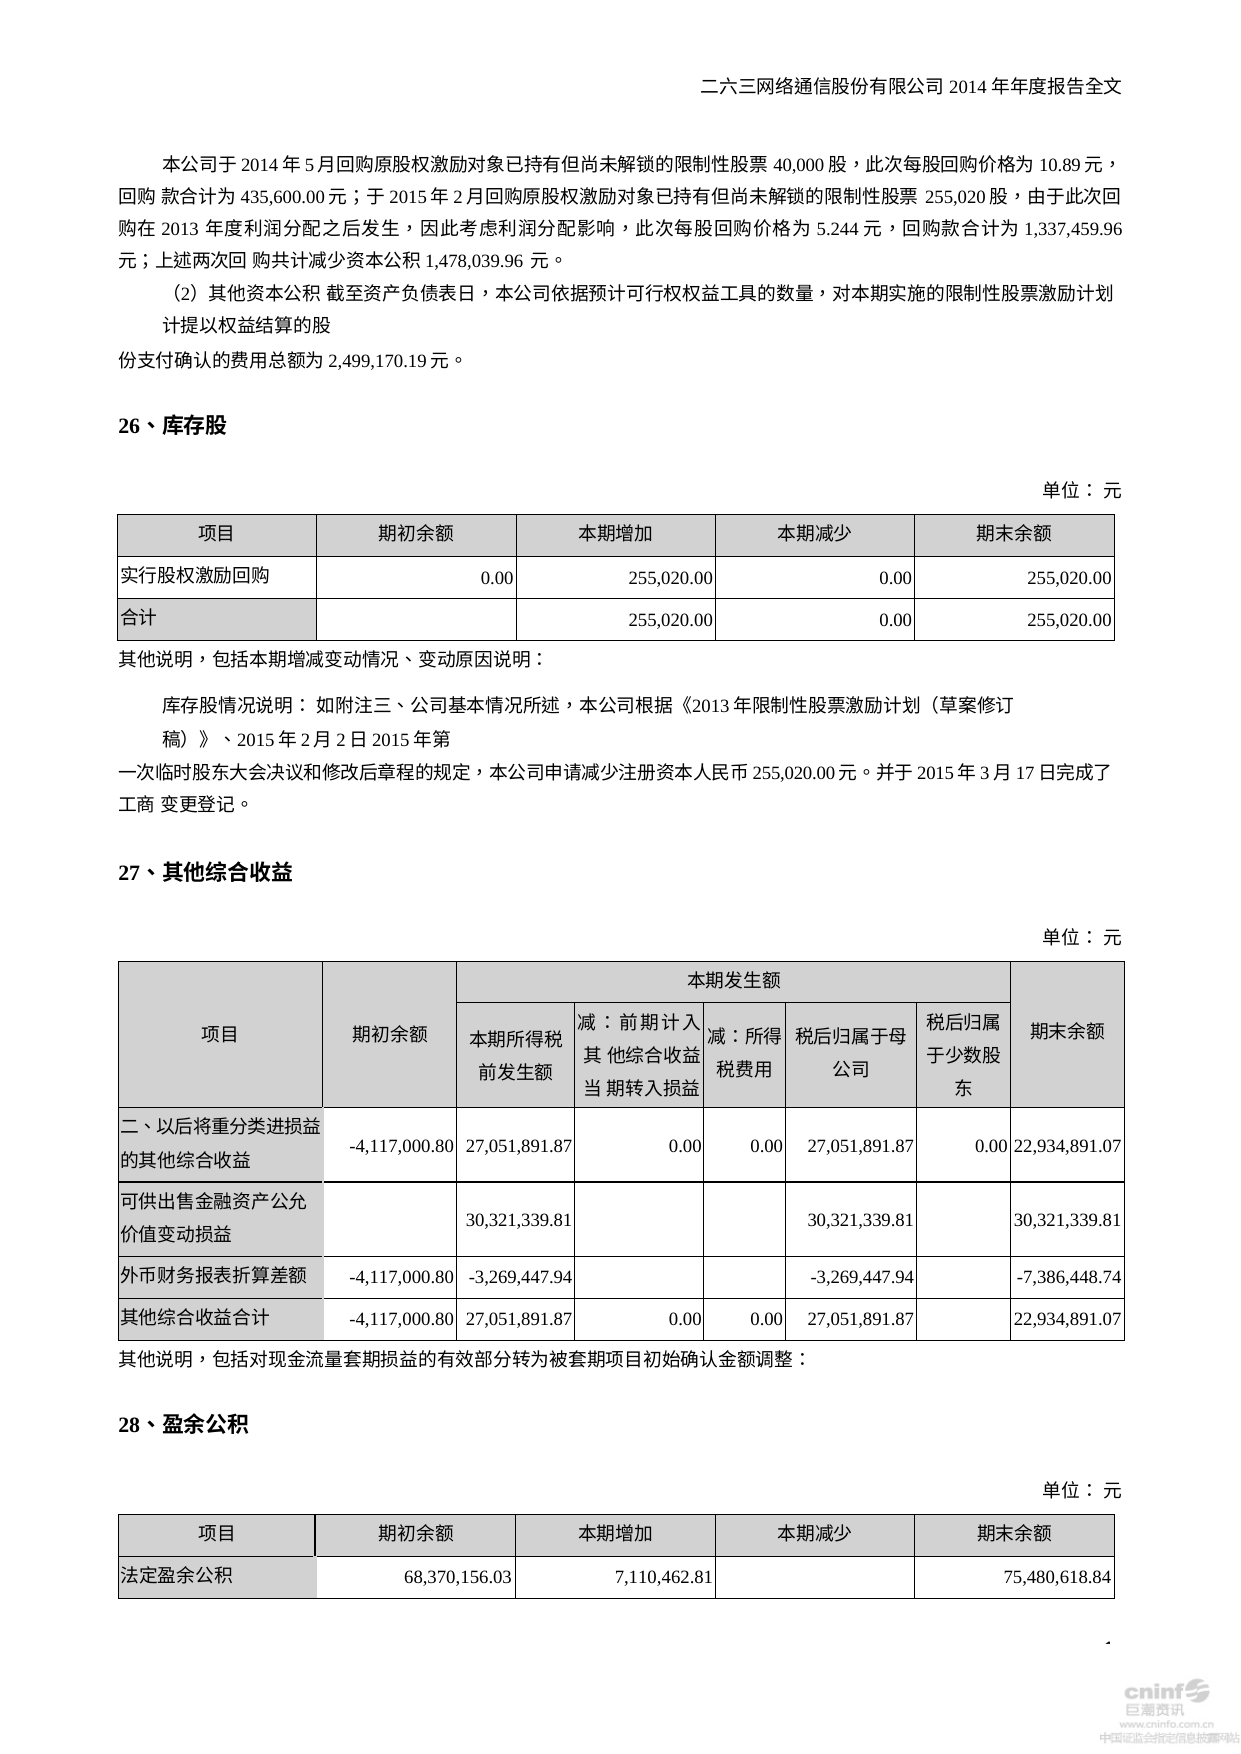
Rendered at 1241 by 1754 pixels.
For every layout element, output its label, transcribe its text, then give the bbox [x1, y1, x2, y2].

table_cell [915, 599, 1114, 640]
text 单位： 元 [102, 477, 1122, 503]
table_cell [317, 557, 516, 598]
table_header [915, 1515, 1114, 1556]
text 本公司于2014年5月回购原股权激励对象已持有但尚未解锁的限制性股票40,000股，此次每股回购价格为10.89元，回购 款合计为435,600.00元；于2015年2月回购原股权激励对象已持有但尚未解锁的限制性股票255,020股，由于此次回购在2013 年度利润分配之后发生，因此考虑利润分配影响，此次每股回购价格为5.244元，回购款合计为1,337,459.96 元；上述两次回 购共计减少资本公积1,478,039.96 元。 [118, 152, 1122, 273]
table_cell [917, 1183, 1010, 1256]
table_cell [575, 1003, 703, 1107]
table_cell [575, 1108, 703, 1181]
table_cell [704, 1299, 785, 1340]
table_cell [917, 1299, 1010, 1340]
text 库存股情况说明： 如附注三、公司基本情况所述，本公司根据《2013年限制性股票激励计划（草案修订稿）》、2015年2月2日2015年第 [162, 693, 1120, 752]
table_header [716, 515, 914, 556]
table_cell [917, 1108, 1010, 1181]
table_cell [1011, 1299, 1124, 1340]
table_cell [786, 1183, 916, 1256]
picture [1099, 1673, 1241, 1754]
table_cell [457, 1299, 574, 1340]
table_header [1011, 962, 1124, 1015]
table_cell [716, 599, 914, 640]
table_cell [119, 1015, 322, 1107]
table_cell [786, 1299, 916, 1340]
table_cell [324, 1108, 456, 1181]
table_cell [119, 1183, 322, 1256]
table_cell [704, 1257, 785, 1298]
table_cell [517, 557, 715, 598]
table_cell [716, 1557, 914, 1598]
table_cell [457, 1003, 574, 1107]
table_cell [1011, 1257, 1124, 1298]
text 一次临时股东大会决议和修改后章程的规定，本公司申请减少注册资本人民币255,020.00元。并于2015年3月17日完成了工商 变更登记。 [118, 759, 1124, 817]
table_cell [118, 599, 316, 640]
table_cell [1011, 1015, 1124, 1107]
text 单位： 元 [102, 1477, 1122, 1502]
text 其他说明，包括对现金流量套期损益的有效部分转为被套期项目初始确认金额调整： [118, 1346, 1240, 1372]
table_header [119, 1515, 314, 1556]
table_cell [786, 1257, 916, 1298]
subtitle 28、盈余公积 [118, 1409, 1240, 1439]
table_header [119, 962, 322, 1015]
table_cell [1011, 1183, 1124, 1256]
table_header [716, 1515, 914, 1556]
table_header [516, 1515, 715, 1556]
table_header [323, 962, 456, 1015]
subtitle 27、其他综合收益 [118, 856, 1240, 886]
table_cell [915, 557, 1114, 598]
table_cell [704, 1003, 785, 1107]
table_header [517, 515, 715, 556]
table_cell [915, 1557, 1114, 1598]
text （2）其他资本公积 截至资产负债表日，本公司依据预计可行权权益工具的数量，对本期实施的限制性股票激励计划计提以权益结算的股 [162, 281, 1120, 338]
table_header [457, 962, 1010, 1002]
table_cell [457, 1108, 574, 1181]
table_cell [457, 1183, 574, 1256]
text 份支付确认的费用总额为2,499,170.19元。 [118, 348, 1240, 373]
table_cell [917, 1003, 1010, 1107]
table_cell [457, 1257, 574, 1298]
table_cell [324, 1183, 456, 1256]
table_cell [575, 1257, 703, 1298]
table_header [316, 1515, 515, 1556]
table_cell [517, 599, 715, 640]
text 其他说明，包括本期增减变动情况、变动原因说明： [118, 646, 1240, 672]
text 单位： 元 [102, 924, 1122, 949]
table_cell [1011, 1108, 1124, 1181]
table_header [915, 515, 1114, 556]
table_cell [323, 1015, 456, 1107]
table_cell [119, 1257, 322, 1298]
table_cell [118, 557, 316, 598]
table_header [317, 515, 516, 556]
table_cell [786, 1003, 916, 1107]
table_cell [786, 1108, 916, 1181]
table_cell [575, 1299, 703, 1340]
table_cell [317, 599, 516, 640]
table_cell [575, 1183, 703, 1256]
subtitle 26、库存股 [118, 410, 1240, 439]
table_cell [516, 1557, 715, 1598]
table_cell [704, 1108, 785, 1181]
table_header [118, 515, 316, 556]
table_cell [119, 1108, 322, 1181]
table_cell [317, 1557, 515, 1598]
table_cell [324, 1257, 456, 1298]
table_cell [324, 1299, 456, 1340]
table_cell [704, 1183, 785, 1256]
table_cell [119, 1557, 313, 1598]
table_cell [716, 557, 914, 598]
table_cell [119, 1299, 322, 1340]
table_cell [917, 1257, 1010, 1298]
